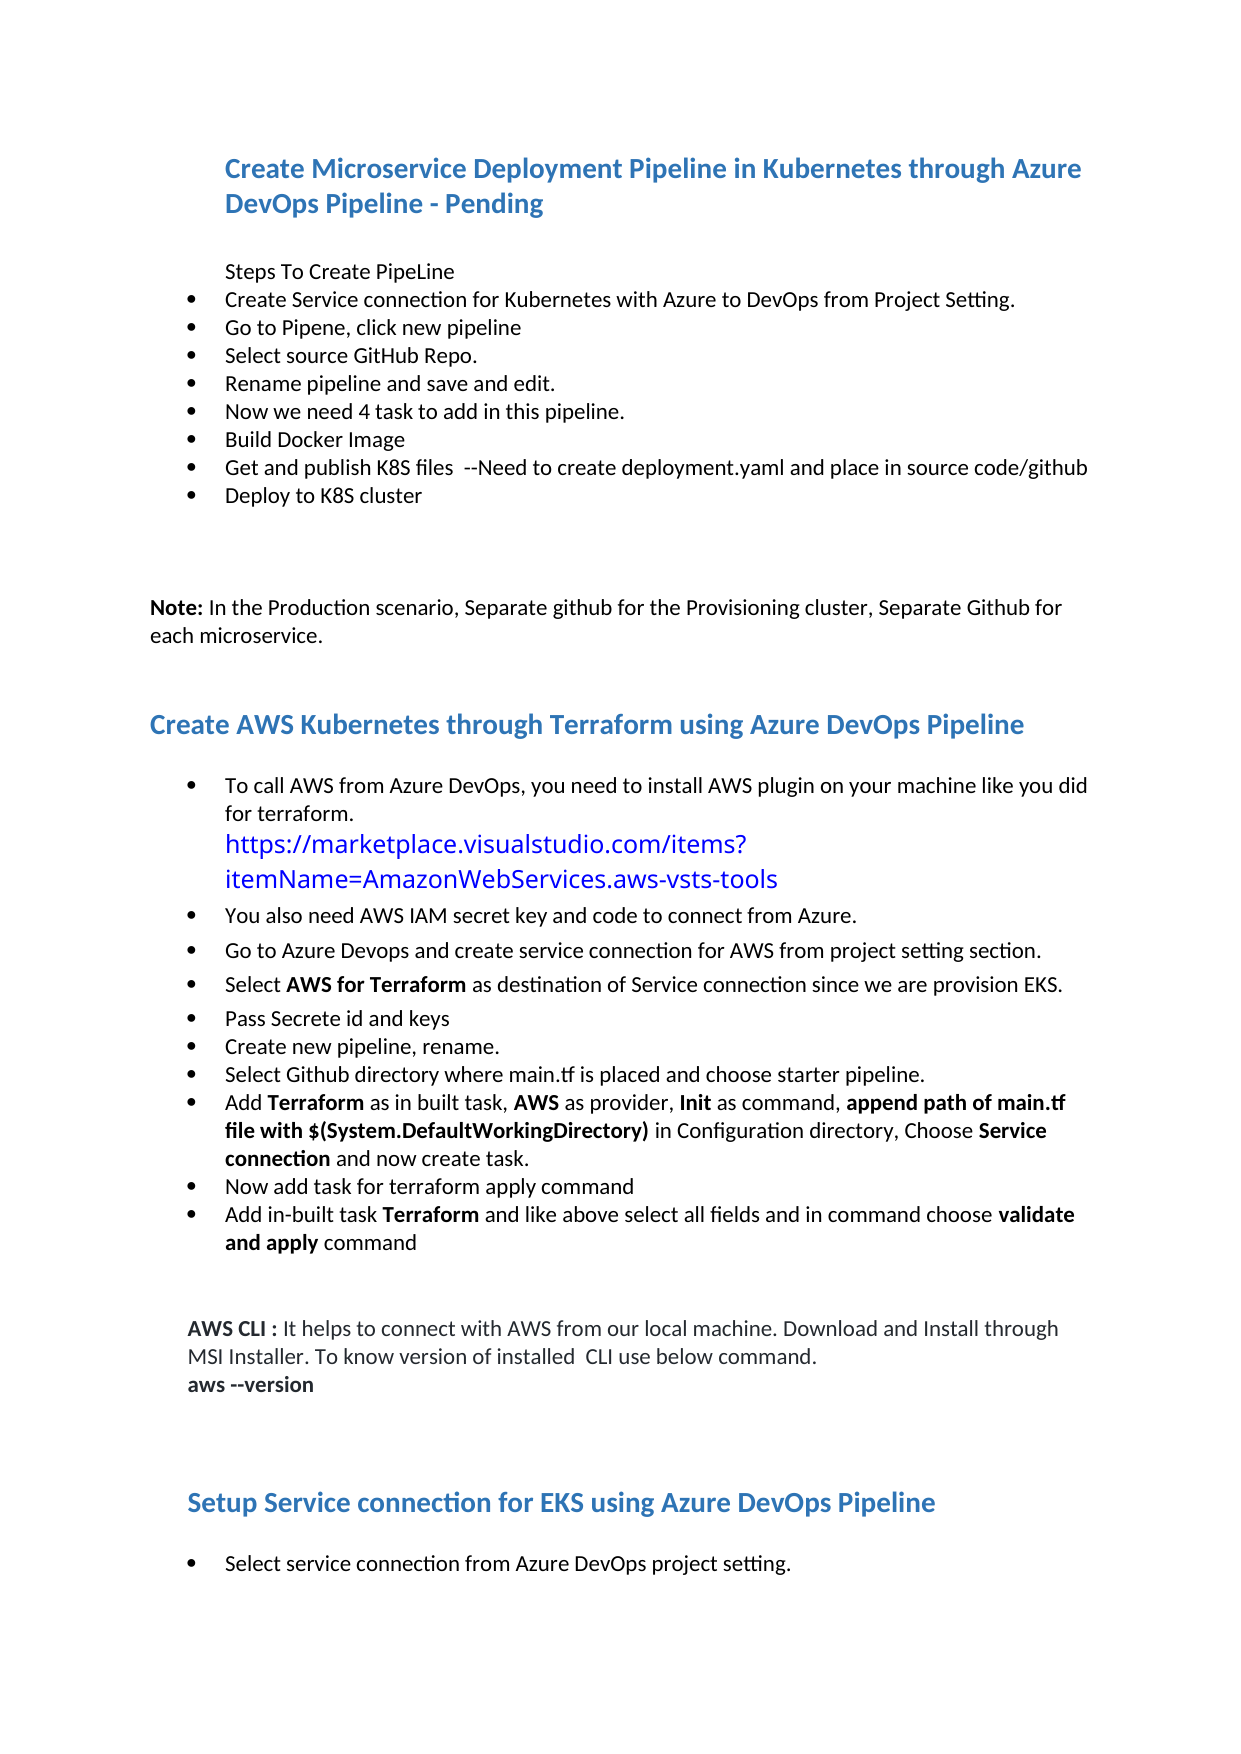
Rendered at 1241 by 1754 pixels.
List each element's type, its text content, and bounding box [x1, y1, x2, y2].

list Create Service connection for Kubernetes with Azure to DevOps from Project Setting. [187, 285, 1090, 313]
list Get and publish K8S files --Need to create deployment.yaml and place in source code/github [187, 453, 1090, 481]
text AWS CLI : It helps to connect with AWS from our local machine. Download and Install through MSI Installer. To know version of installed CLI use below command. aws --version [187, 1314, 1090, 1398]
text Note: In the Production scenario, Separate github for the Provisioning cluster, Separate Github for each microservice. [150, 593, 1090, 649]
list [187, 150, 1090, 285]
list To call AWS from Azure DevOps, you need to install AWS plugin on your machine like you did for terraform. https://marketplace.visualstudio.com/items?itemName=AmazonWebServices.aws-vsts-tools [187, 771, 1090, 895]
list Select AWS for Terraform as destination of Service connection since we are provision EKS. [187, 970, 1090, 998]
list Rename pipeline and save and edit. [187, 369, 1090, 397]
list Select source GitHub Repo. [187, 341, 1090, 369]
list Now add task for terraform apply command [187, 1172, 1090, 1201]
list Select Github directory where main.tf is placed and choose starter pipeline. [187, 1060, 1090, 1088]
text Setup Service connection for EKS using Azure DevOps Pipeline [150, 1484, 1090, 1520]
list Deploy to K8S cluster [187, 481, 1090, 537]
list Add Terraform as in built task, AWS as provider, Init as command, append path of main.tf file with $(System.DefaultWorkingDirectory) in Configuration directory, Choose Service connection and now create task. [187, 1088, 1090, 1172]
list Build Docker Image [187, 425, 1090, 453]
list Pass Secrete id and keys [187, 1004, 1090, 1032]
list Create new pipeline, rename. [187, 1032, 1090, 1060]
list Go to Azure Devops and create service connection for AWS from project setting section. [187, 936, 1090, 964]
list Now we need 4 task to add in this pipeline. [187, 397, 1090, 425]
list Go to Pipene, click new pipeline [187, 313, 1090, 341]
text Create AWS Kubernetes through Terraform using Azure DevOps Pipeline [150, 706, 1090, 742]
list You also need AWS IAM secret key and code to connect from Azure. [187, 902, 1090, 929]
list Add in-built task Terraform and like above select all fields and in command choose validate and apply command [187, 1201, 1090, 1284]
list Select service connection from Azure DevOps project setting. [187, 1549, 1090, 1577]
